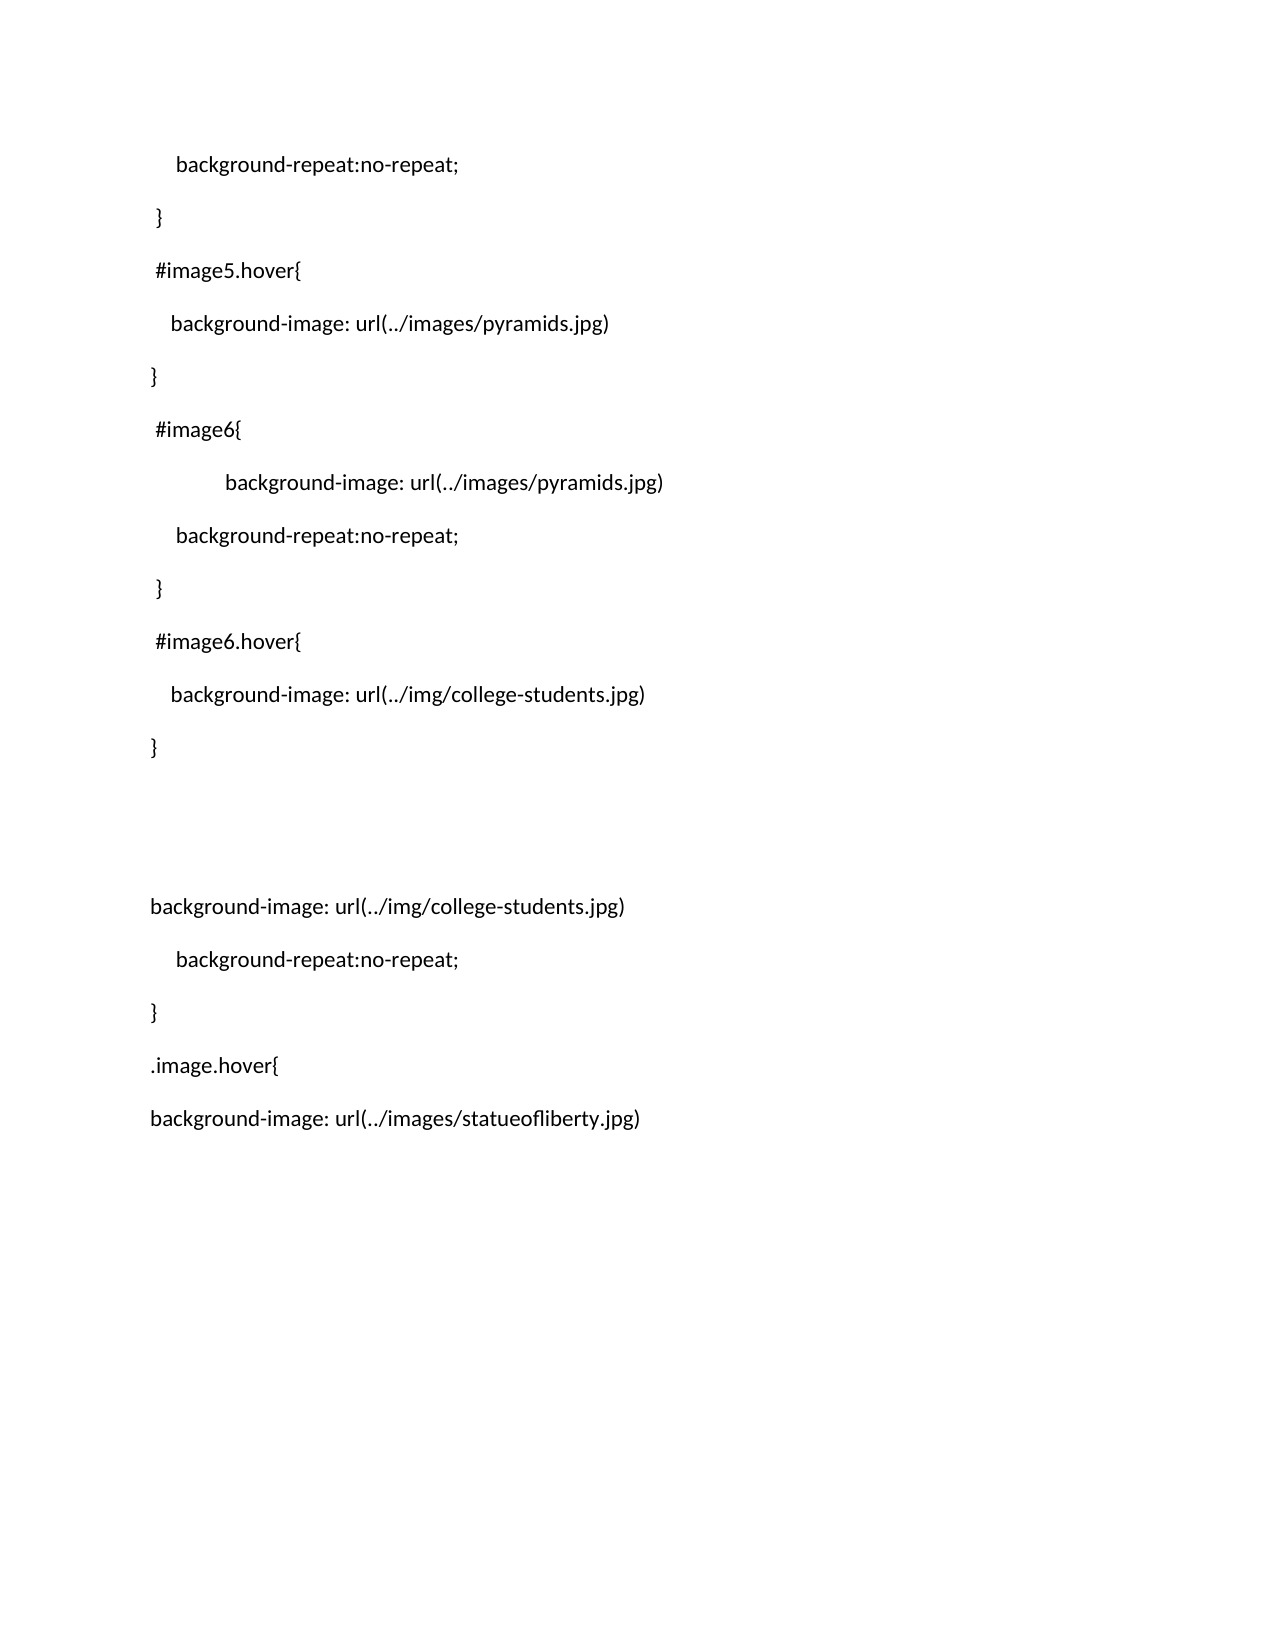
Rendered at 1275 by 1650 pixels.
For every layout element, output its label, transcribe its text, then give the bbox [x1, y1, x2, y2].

text background-image: url(../images/statueofliberty.jpg) [150, 1104, 1125, 1132]
text #image6.hover{ [150, 627, 1125, 655]
text #image6{ [150, 415, 1125, 443]
text #image5.hover{ [150, 256, 1125, 284]
text .image.hover{ [150, 1051, 1125, 1079]
text } [150, 362, 1125, 390]
text background-image: url(../images/pyramids.jpg) [150, 468, 1125, 496]
text } [150, 574, 1125, 602]
text background-image: url(../img/college-students.jpg) [150, 680, 1125, 708]
text } [150, 998, 1125, 1026]
text background-repeat:no-repeat; [150, 521, 1125, 549]
text background-repeat:no-repeat; [150, 945, 1125, 973]
text } [150, 203, 1125, 231]
text background-repeat:no-repeat; [150, 150, 1125, 178]
text } [150, 733, 1125, 761]
text background-image: url(../images/pyramids.jpg) [150, 309, 1125, 337]
text background-image: url(../img/college-students.jpg) [150, 892, 1125, 920]
